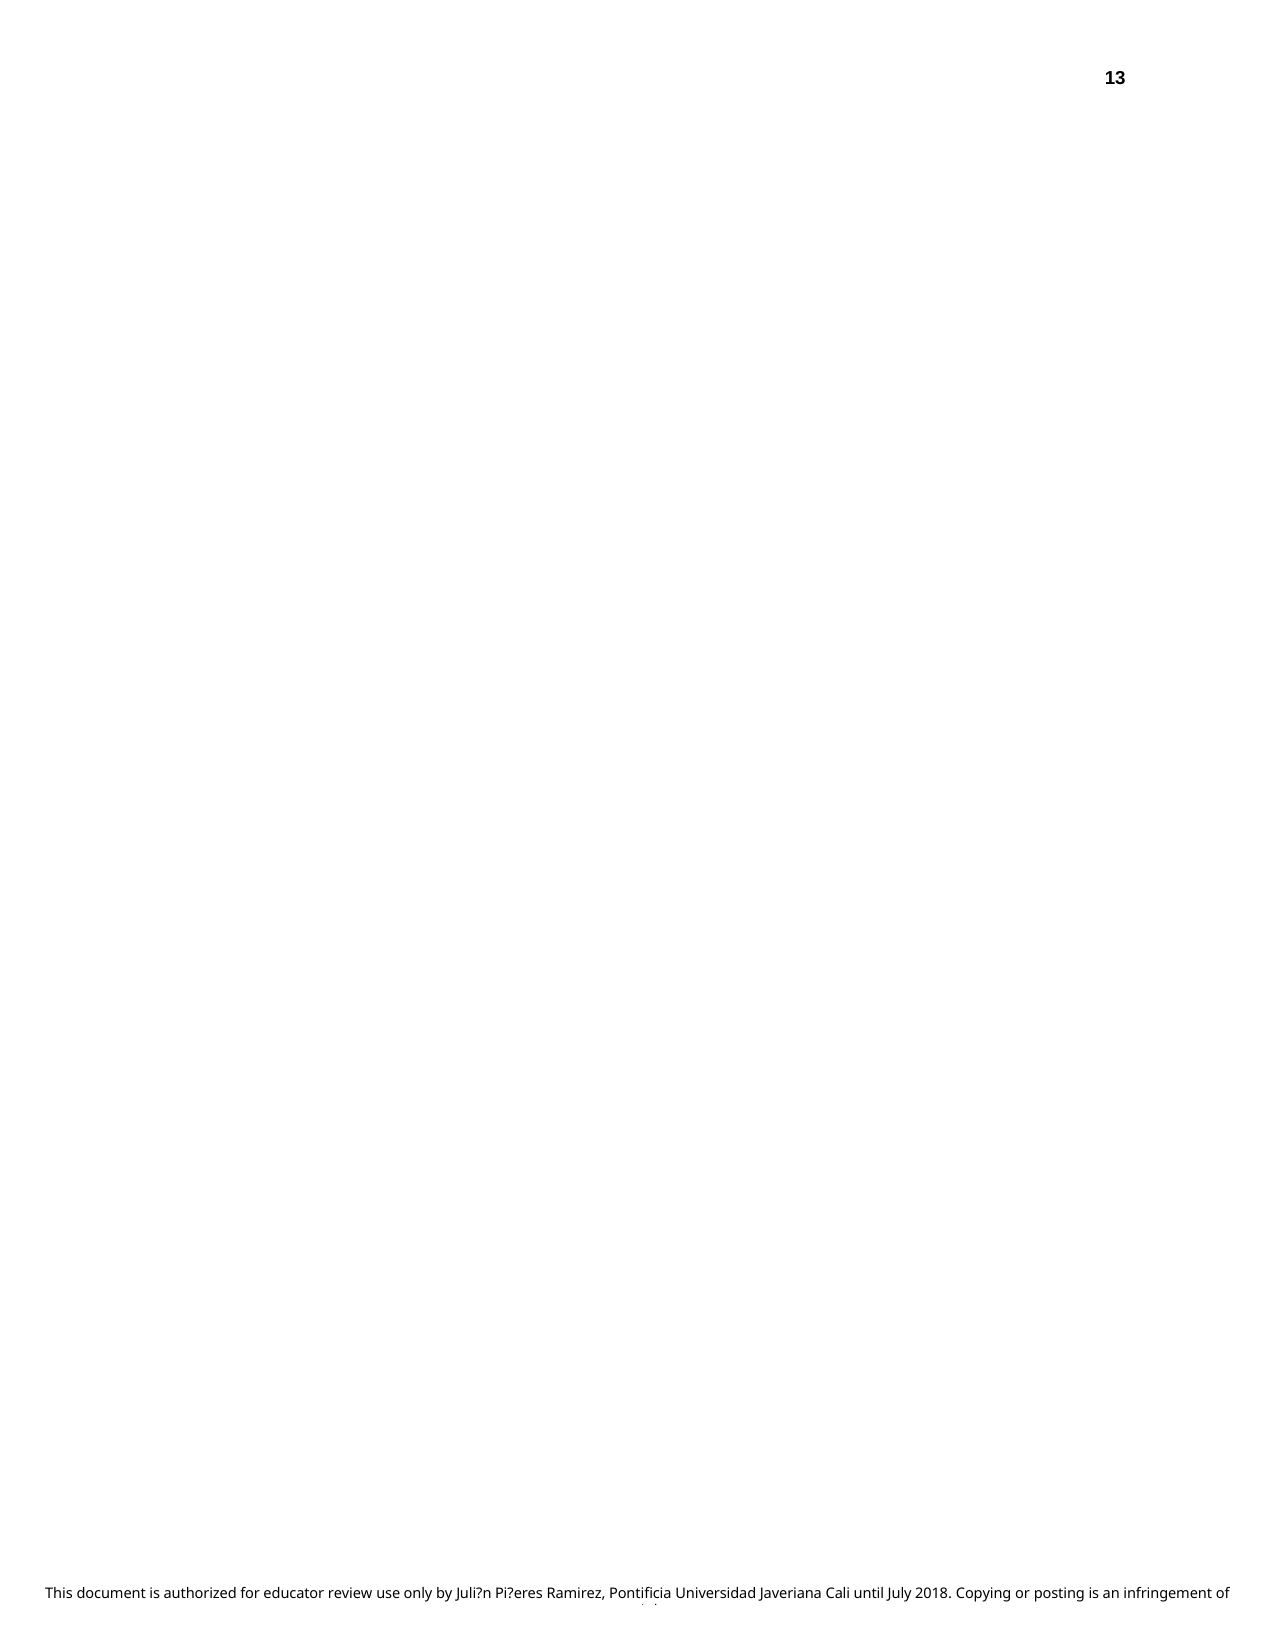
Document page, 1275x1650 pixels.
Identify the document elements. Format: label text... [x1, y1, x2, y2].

text 13 [125, 67, 1125, 88]
